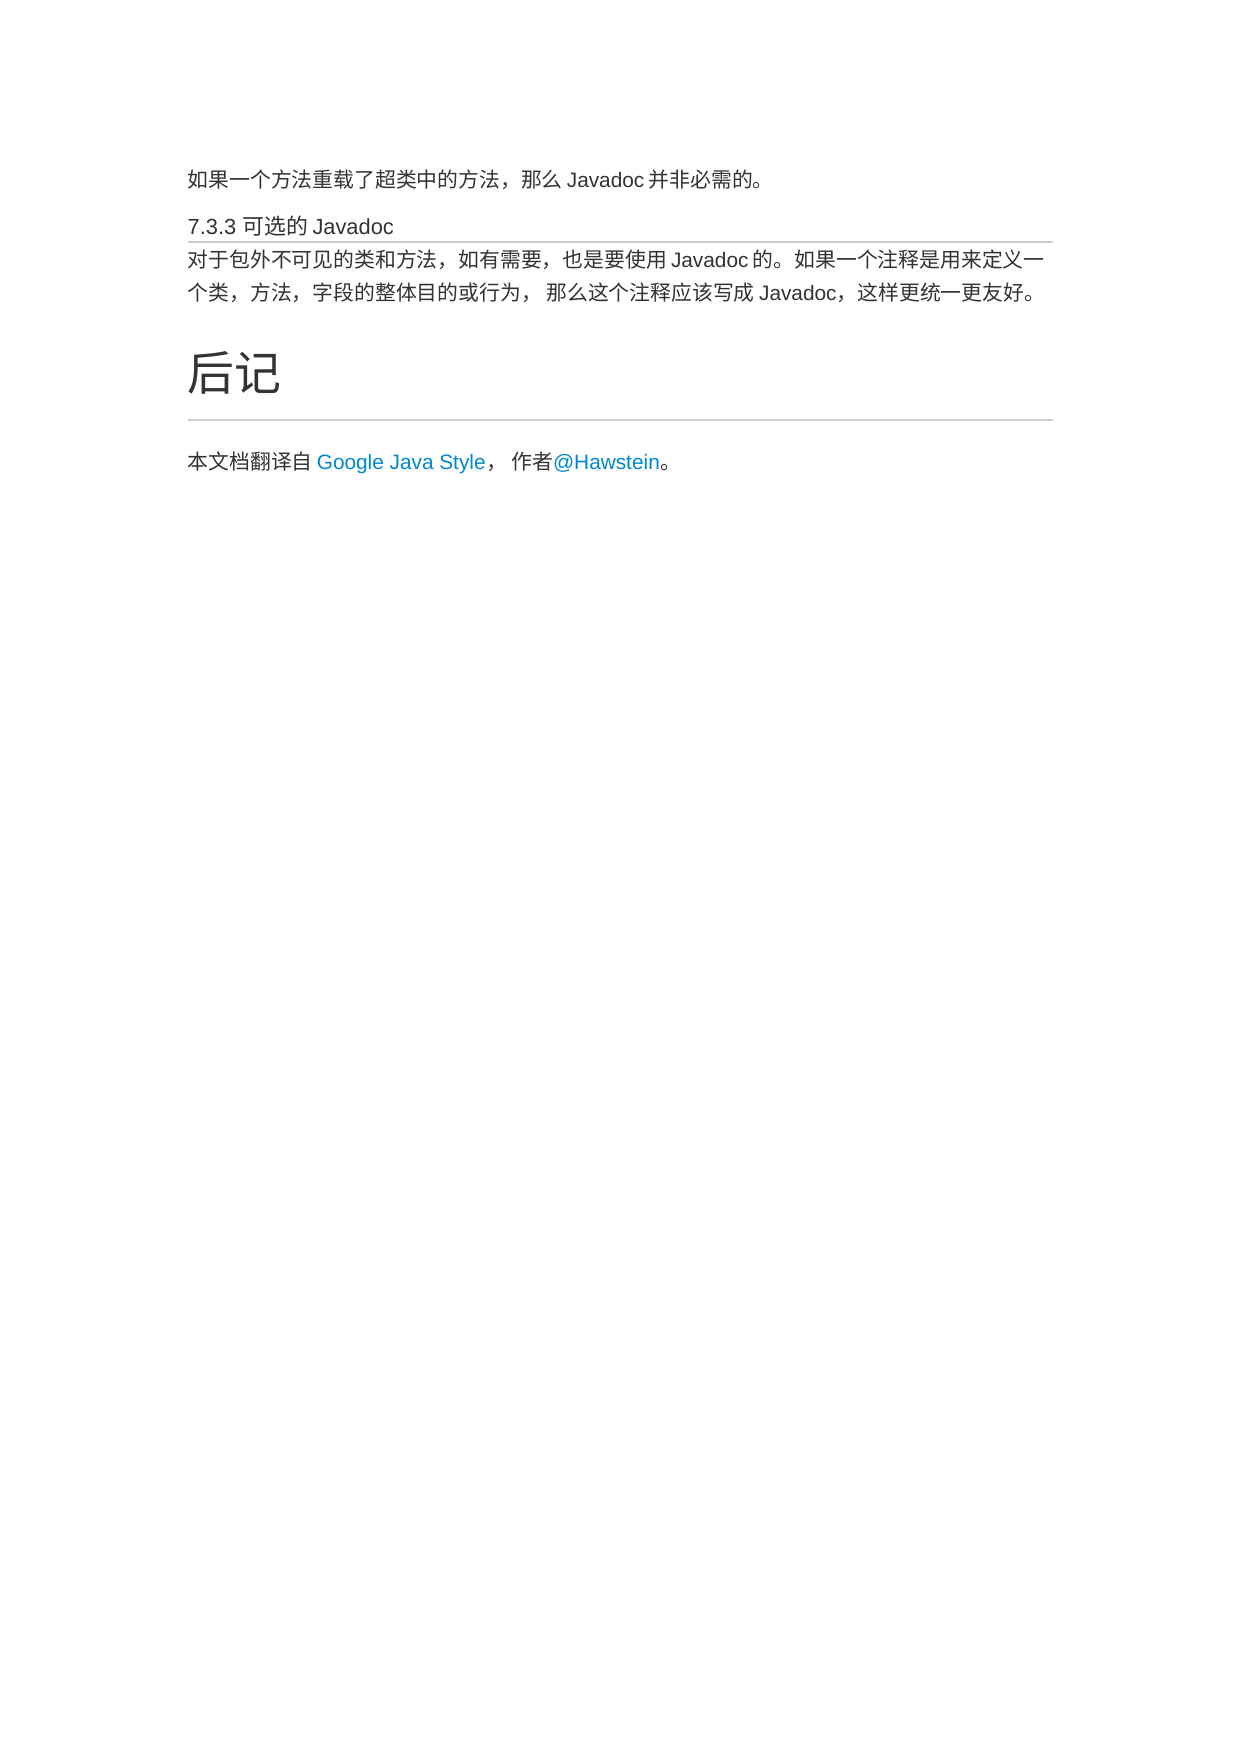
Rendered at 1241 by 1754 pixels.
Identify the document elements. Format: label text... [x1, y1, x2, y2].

text 后记 [187, 322, 1053, 421]
text 如果一个方法重载了超类中的方法，那么Javadoc并非必需的。 [187, 162, 1053, 194]
text 7.3.3 可选的Javadoc [187, 208, 1053, 243]
text 本文档翻译自Google Java Style， 作者@Hawstein。 [187, 444, 1053, 477]
text 对于包外不可见的类和方法，如有需要，也是要使用Javadoc的。如果一个注释是用来定义一个类，方法，字段的整体目的或行为， 那么这个注释应该写成Javadoc，这样更统一更友好。 [187, 243, 1053, 308]
